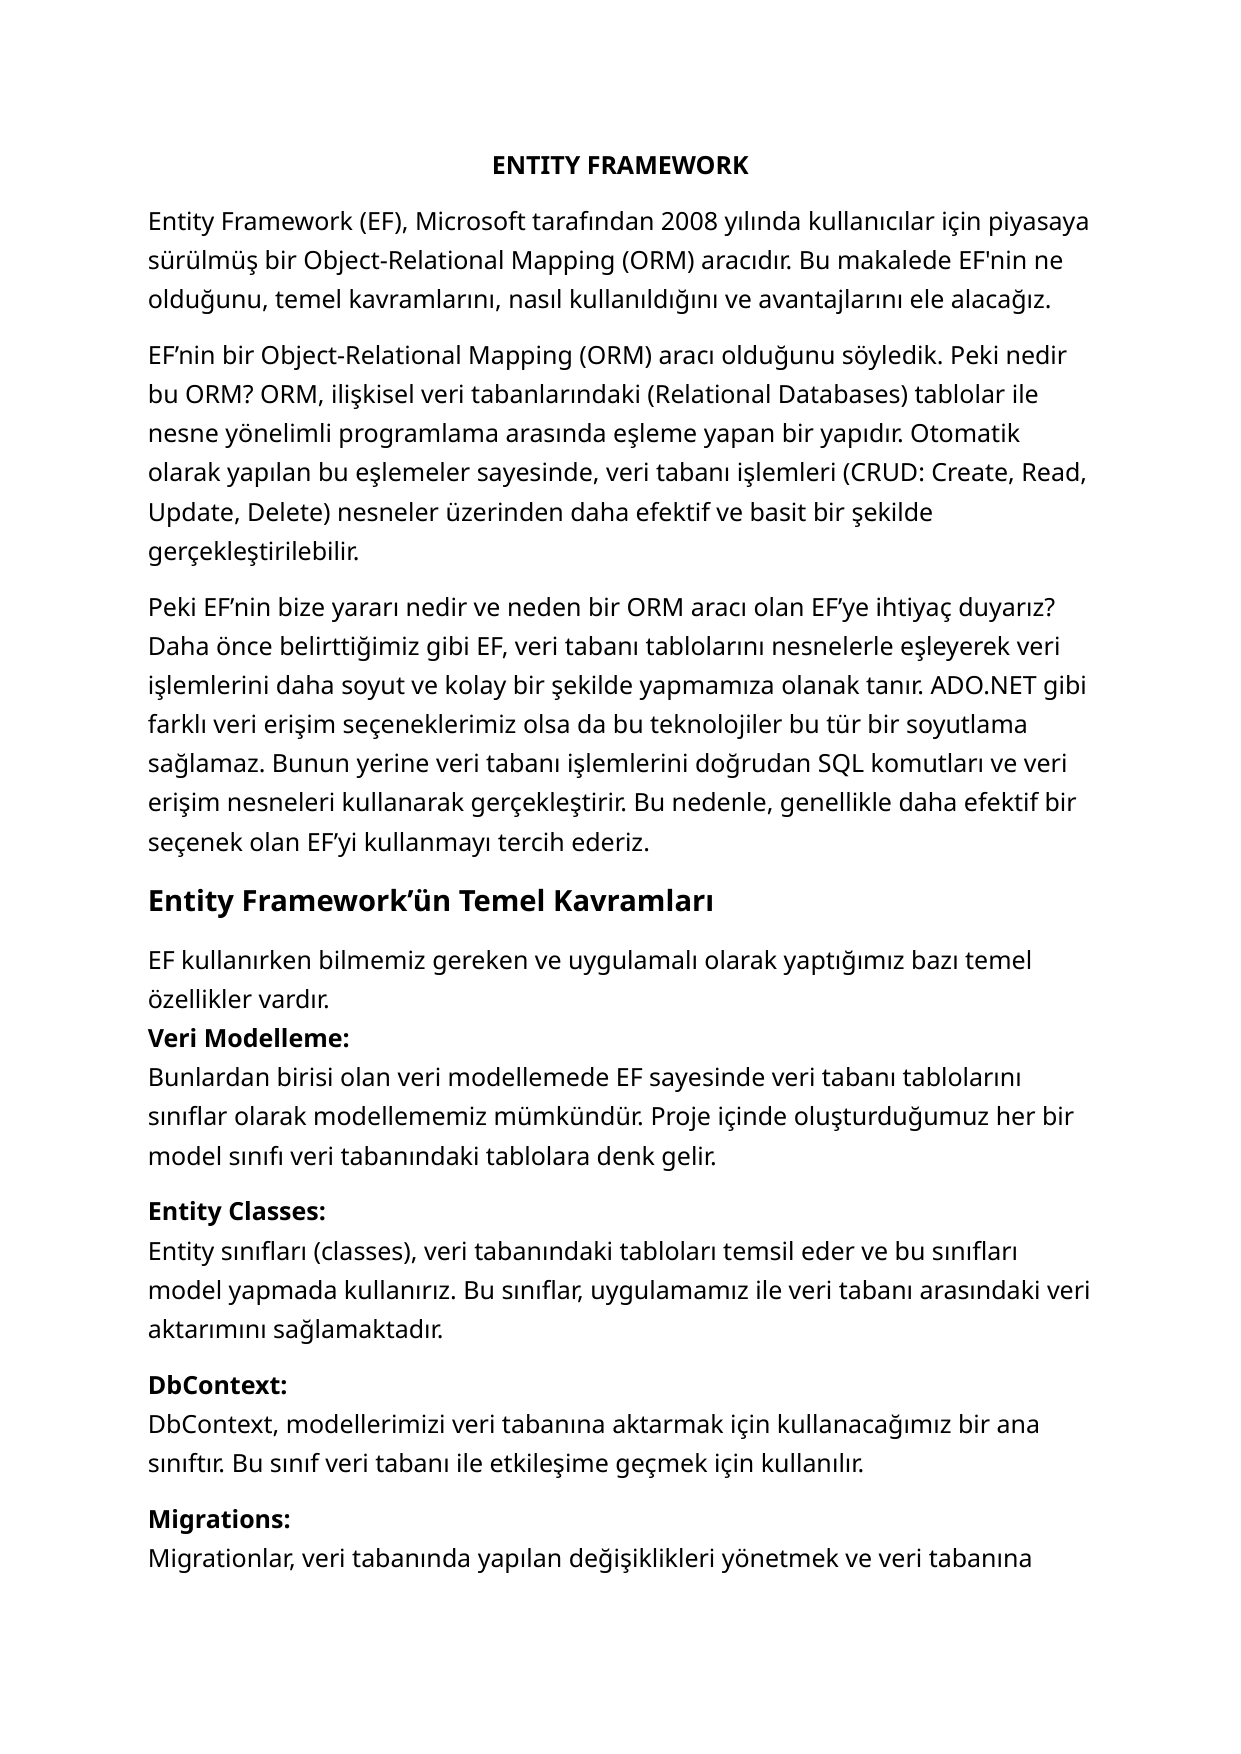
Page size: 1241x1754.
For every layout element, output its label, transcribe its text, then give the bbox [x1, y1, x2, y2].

text DbContext: DbContext, modellerimizi veri tabanına aktarmak için kullanacağımız bir ana sınıftır. Bu sınıf veri tabanı ile etkileşime geçmek için kullanılır. [148, 1367, 1093, 1480]
text Entity Framework’ün Temel Kavramları [148, 880, 1093, 920]
text Entity Framework (EF), Microsoft tarafından 2008 yılında kullanıcılar için piyasaya sürülmüş bir Object-Relational Mapping (ORM) aracıdır. Bu makalede EF'nin ne olduğunu, temel kavramlarını, nasıl kullanıldığını ve avantajlarını ele alacağız. [148, 203, 1093, 316]
text Entity Classes: Entity sınıfları (classes), veri tabanındaki tabloları temsil eder ve bu sınıfları model yapmada kullanırız. Bu sınıflar, uygulamamız ile veri tabanı arasındaki veri aktarımını sağlamaktadır. [148, 1194, 1093, 1346]
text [148, 1502, 1093, 1575]
text EF’nin bir Object-Relational Mapping (ORM) aracı olduğunu söyledik. Peki nedir bu ORM? ORM, ilişkisel veri tabanlarındaki (Relational Databases) tablolar ile nesne yönelimli programlama arasında eşleme yapan bir yapıdır. Otomatik olarak yapılan bu eşlemeler sayesinde, veri tabanı işlemleri (CRUD: Create, Read, Update, Delete) nesneler üzerinden daha efektif ve basit bir şekilde gerçekleştirilebilir. [148, 338, 1093, 567]
text EF kullanırken bilmemiz gereken ve uygulamalı olarak yaptığımız bazı temel özellikler vardır. Veri Modelleme: Bunlardan birisi olan veri modellemede EF sayesinde veri tabanı tablolarını sınıflar olarak modellememiz mümkündür. Proje içinde oluşturduğumuz her bir model sınıfı veri tabanındaki tablolara denk gelir. [148, 942, 1093, 1172]
text Peki EF’nin bize yararı nedir ve neden bir ORM aracı olan EF’ye ihtiyaç duyarız? Daha önce belirttiğimiz gibi EF, veri tabanı tablolarını nesnelerle eşleyerek veri işlemlerini daha soyut ve kolay bir şekilde yapmamıza olanak tanır. ADO.NET gibi farklı veri erişim seçeneklerimiz olsa da bu teknolojiler bu tür bir soyutlama sağlamaz. Bunun yerine veri tabanı işlemlerini doğrudan SQL komutları ve veri erişim nesneleri kullanarak gerçekleştirir. Bu nedenle, genellikle daha efektif bir seçenek olan EF’yi kullanmayı tercih ederiz. [148, 589, 1093, 858]
text ENTITY FRAMEWORK [148, 148, 1093, 182]
